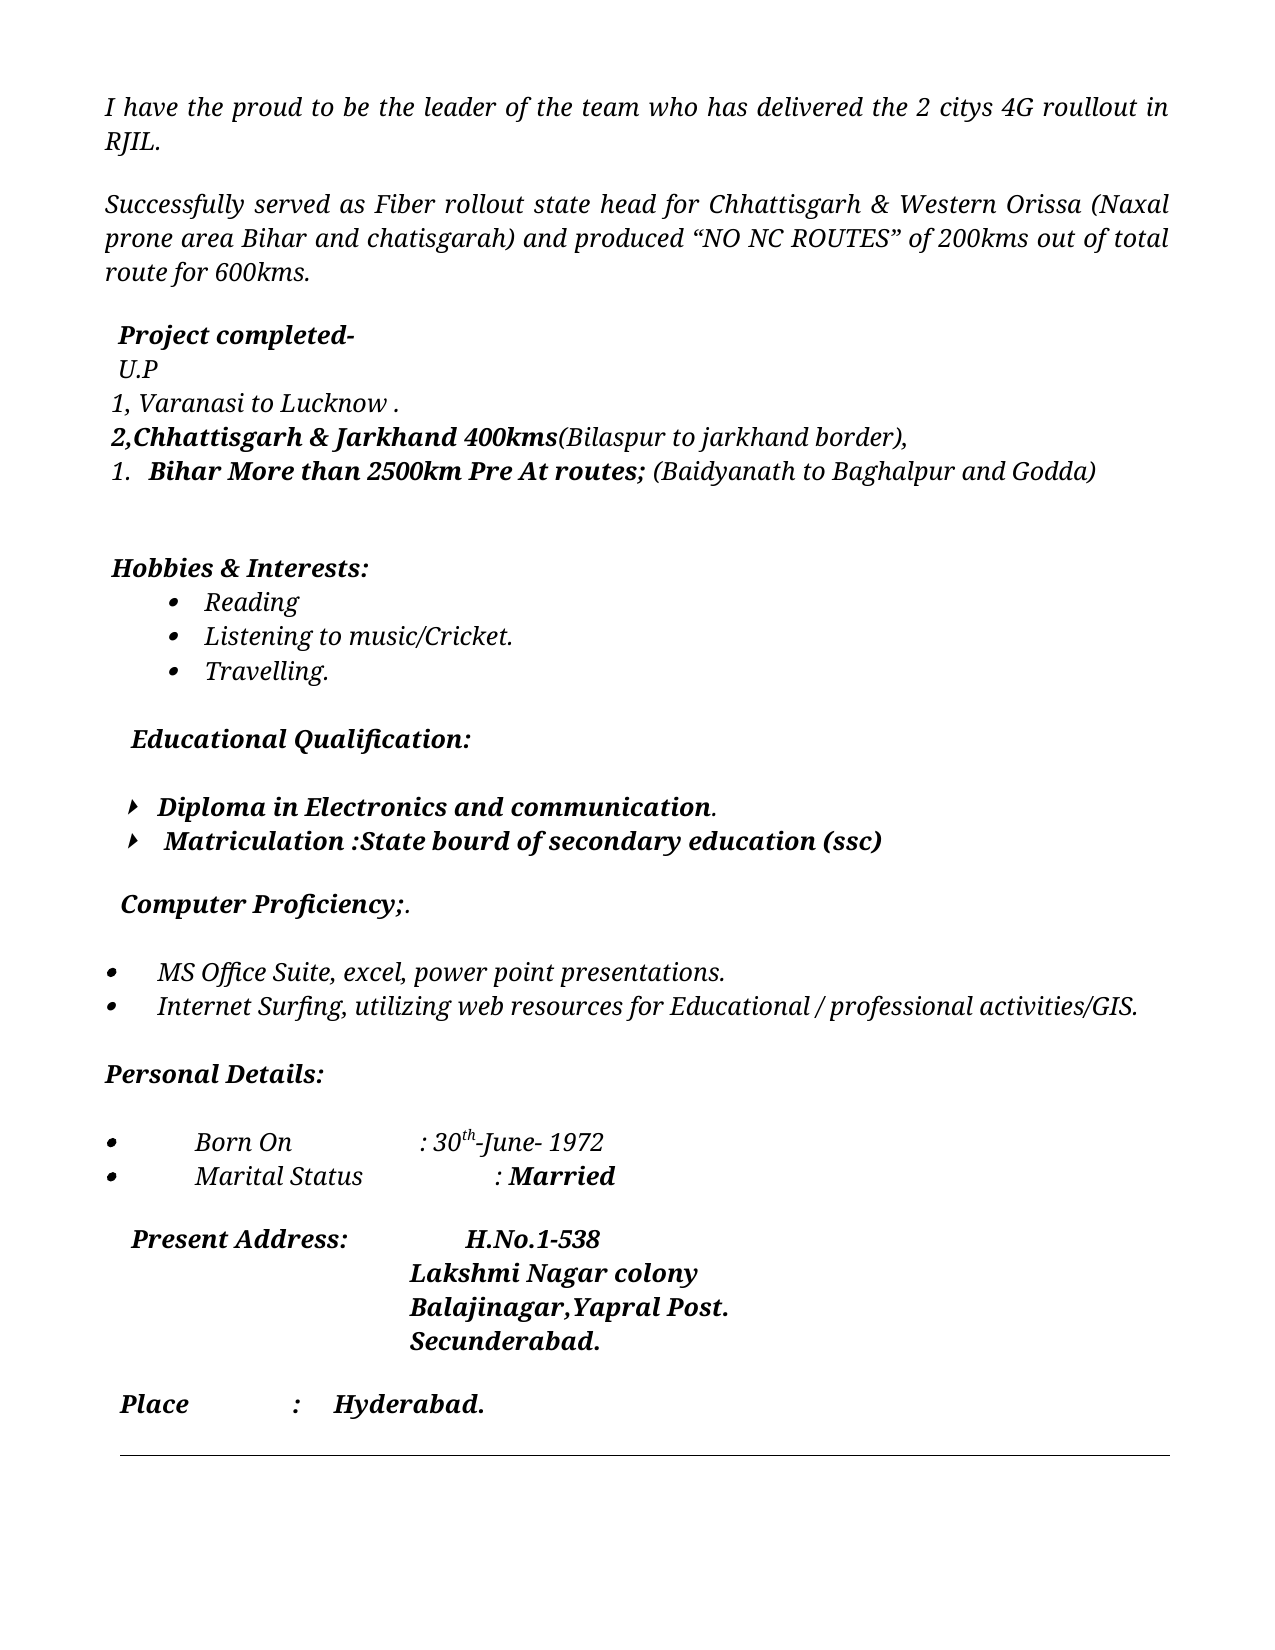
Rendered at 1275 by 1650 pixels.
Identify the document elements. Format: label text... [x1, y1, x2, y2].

list Internet Surfing, utilizing web resources for Educational / professional activities/GIS. [105, 988, 1170, 1022]
list Marital Status : Married [105, 1159, 1170, 1193]
list Reading [167, 585, 1170, 619]
list Listening to music/Cricket. [167, 619, 1170, 653]
list MS Office Suite, excel, power point presentations. [105, 954, 1170, 988]
text U.P [111, 352, 1170, 386]
text Hobbies & Interests: [105, 551, 1170, 585]
text Lakshmi Nagar colony [105, 1256, 1170, 1290]
text Present Address: H.No.1-538 [105, 1222, 1170, 1256]
list Matriculation :State bourd of secondary education (ssc) [120, 823, 1170, 857]
text Balajinagar,Yapral Post. [105, 1290, 1170, 1324]
list Travelling. [167, 653, 1170, 687]
text Place : Hyderabad. [120, 1387, 1170, 1421]
text Computer Proficiency;. [120, 886, 1170, 920]
text 2,Chhattisgarh & Jarkhand 400kms(Bilaspur to jarkhand border), [111, 420, 1170, 454]
text Successfully served as Fiber rollout state head for Chhattisgarh & Western Orissa (Naxal prone area Bihar and chatisgarah) and produced “NO NC ROUTES” of 200kms out of total route for 600kms. [105, 187, 1170, 289]
list Bihar More than 2500km Pre At routes; (Baidyanath to Baghalpur and Godda) [111, 454, 1170, 488]
text Educational Qualification: [105, 721, 1170, 755]
text Secunderabad. [105, 1324, 1170, 1358]
list Diploma in Electronics and communication. [120, 789, 1170, 823]
text Personal Details: [105, 1057, 1170, 1091]
list Born On : 30th-June- 1972 [105, 1125, 1170, 1159]
text I have the proud to be the leader of the team who has delivered the 2 citys 4G roullout in RJIL. [105, 90, 1170, 158]
text 1, Varanasi to Lucknow . [111, 386, 1170, 420]
text Project completed- [105, 318, 1170, 352]
